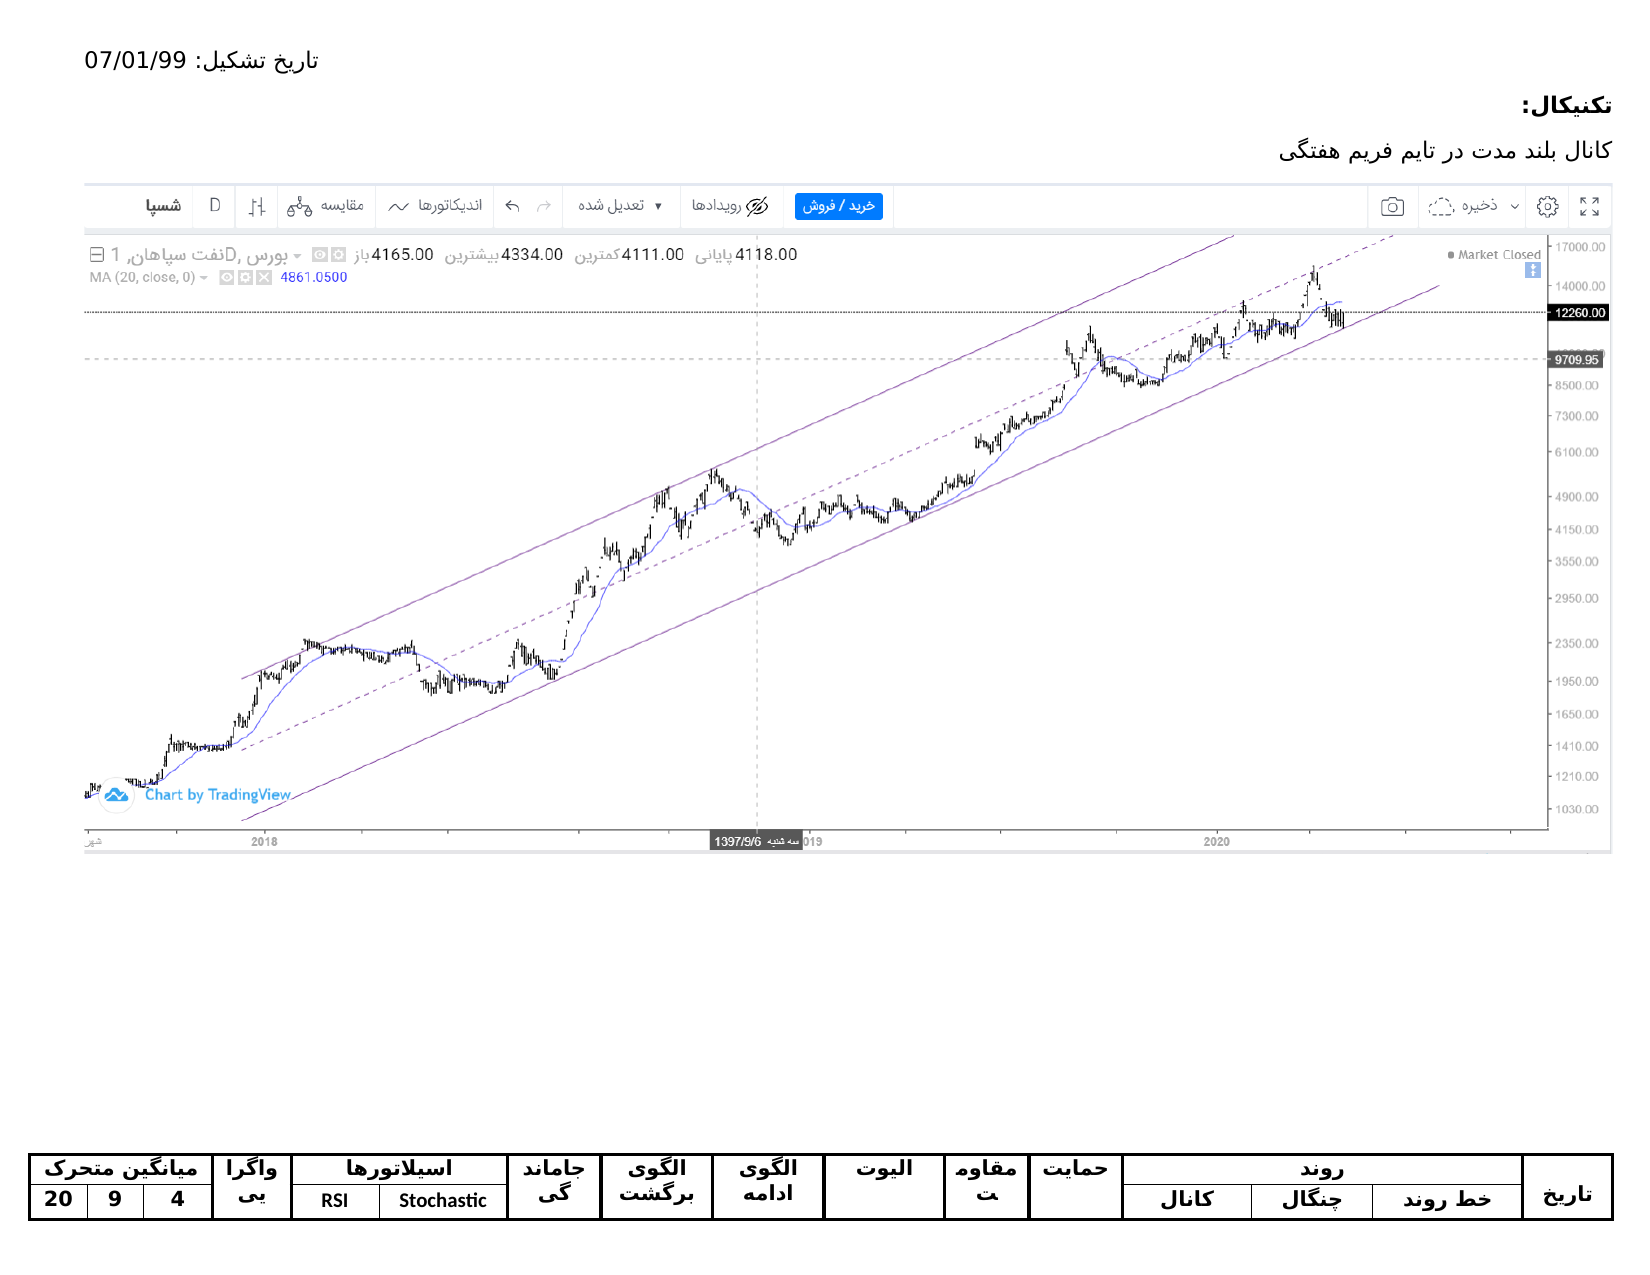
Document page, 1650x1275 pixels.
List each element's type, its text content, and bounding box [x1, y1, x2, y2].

table_cell چنگال [1252, 1185, 1372, 1218]
table_cell 4 [144, 1185, 211, 1218]
table_header روند [1124, 1156, 1521, 1184]
text تکنیکال: [84, 92, 1612, 119]
table_cell 20 [31, 1185, 87, 1218]
table_cell 9 [88, 1185, 143, 1218]
table_header مقاومت [946, 1156, 1027, 1218]
picture [84, 183, 1613, 854]
table_header تاریخ [1524, 1156, 1611, 1218]
table_header الیوت [826, 1156, 943, 1218]
table_cell خط روند [1373, 1185, 1521, 1218]
text کانال بلند مدت در تایم فریم هفتگی [84, 138, 1612, 164]
table_header الگوی ادامه دهنده [714, 1156, 822, 1218]
table_cell RSI [293, 1185, 379, 1218]
table_header واگرایی [214, 1156, 290, 1218]
table_header جاماندگی [509, 1156, 599, 1218]
table_header میانگین متحرک [31, 1156, 211, 1184]
text تاریخ تشکیل: 07/01/99 [84, 47, 1612, 73]
table_header اسیلاتورها [293, 1156, 506, 1184]
table_header الگوی برگشت پذیر [603, 1156, 711, 1218]
table_cell Stochastic RSI [380, 1185, 506, 1218]
table_header حمایت [1031, 1156, 1121, 1218]
table_cell کانال [1124, 1185, 1251, 1218]
